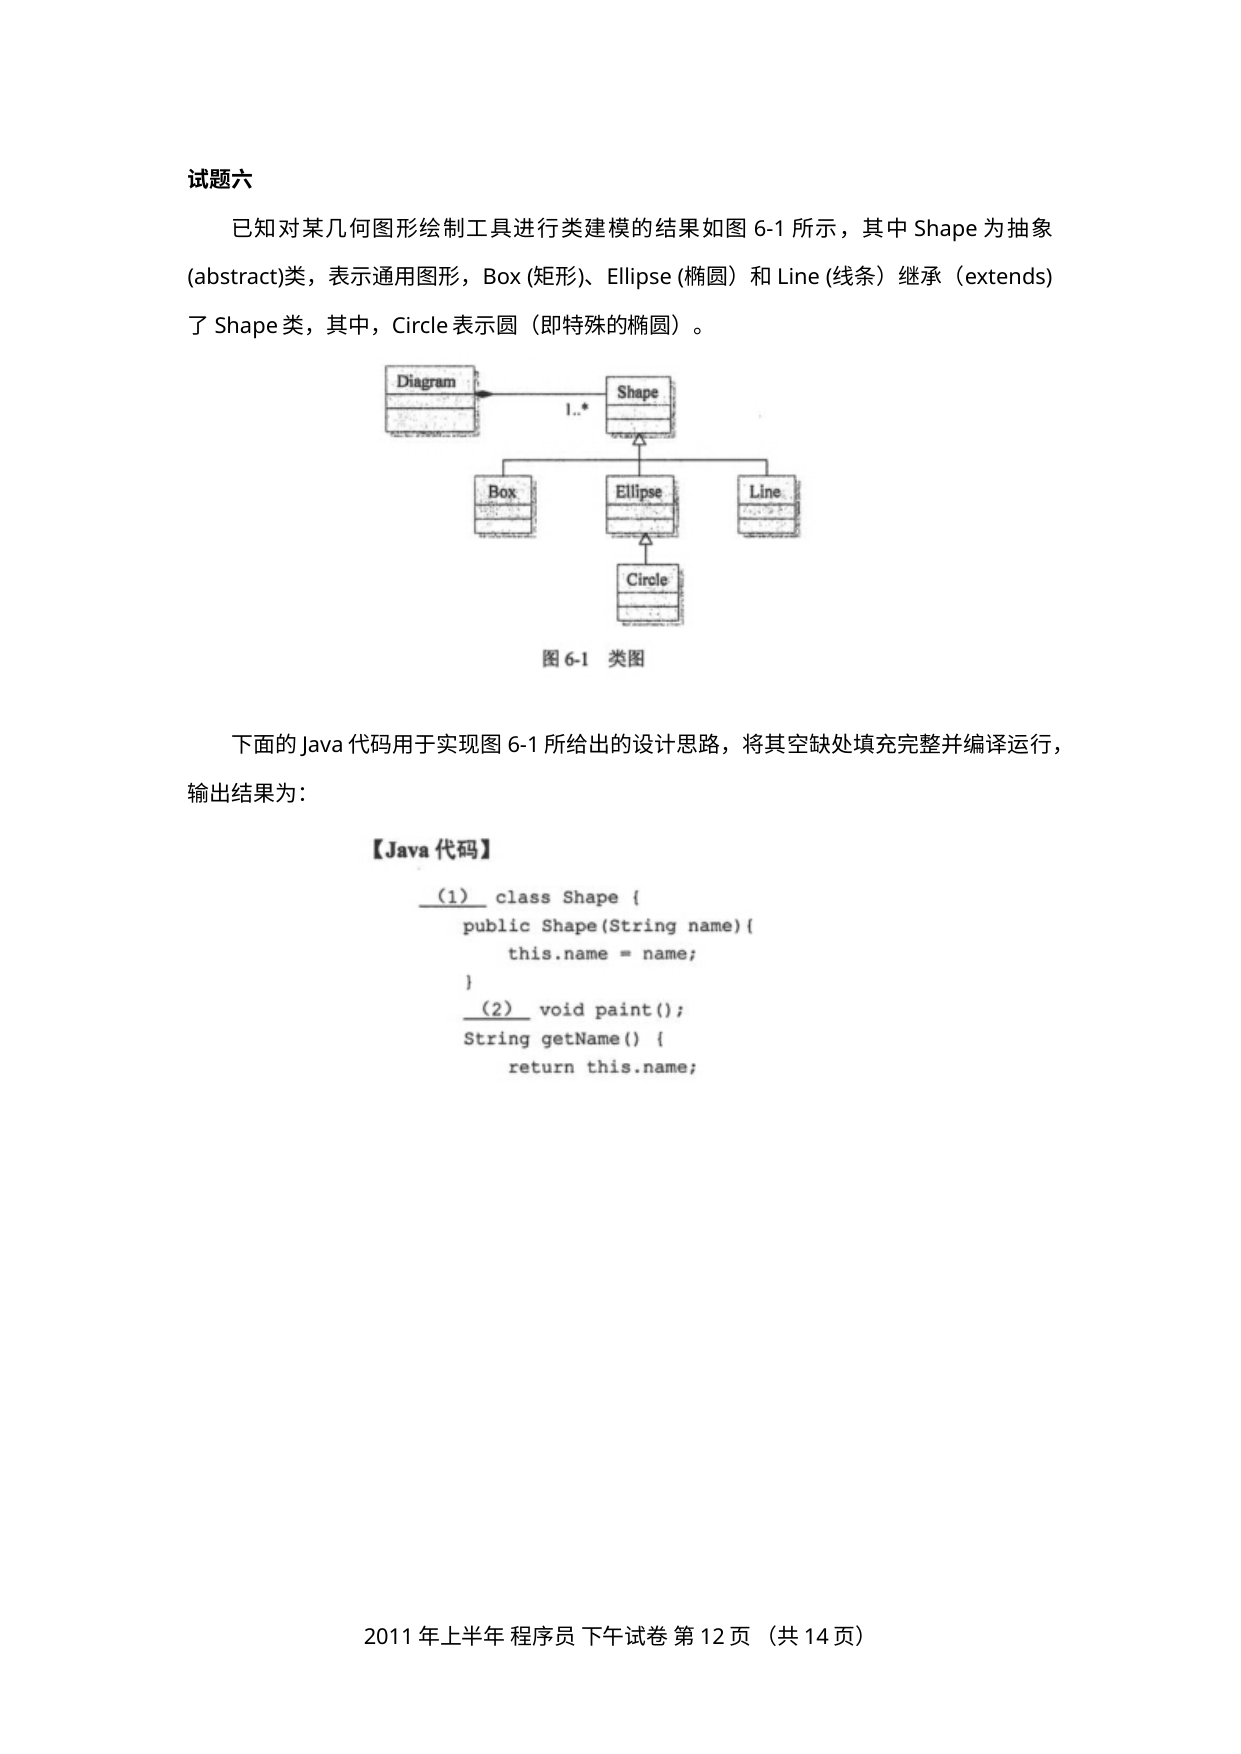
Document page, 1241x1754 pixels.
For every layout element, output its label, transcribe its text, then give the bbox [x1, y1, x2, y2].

picture [371, 356, 869, 683]
picture [358, 824, 882, 1084]
text 试题六 [187, 162, 1053, 194]
text 下面的Java代码用于实现图6-1所给出的设计思路，将其空缺处填充完整并编译运行，输出结果为： [187, 727, 1053, 808]
text 已知对某几何图形绘制工具进行类建模的结果如图6-1所示，其中Shape为抽象 (abstract)类，表示通用图形，Box (矩形)、Ellipse (椭圆）和Line (线条）继承（extends) 了 Shape类，其中，Circle表示圆（即特殊的椭圆）。 [187, 210, 1053, 340]
